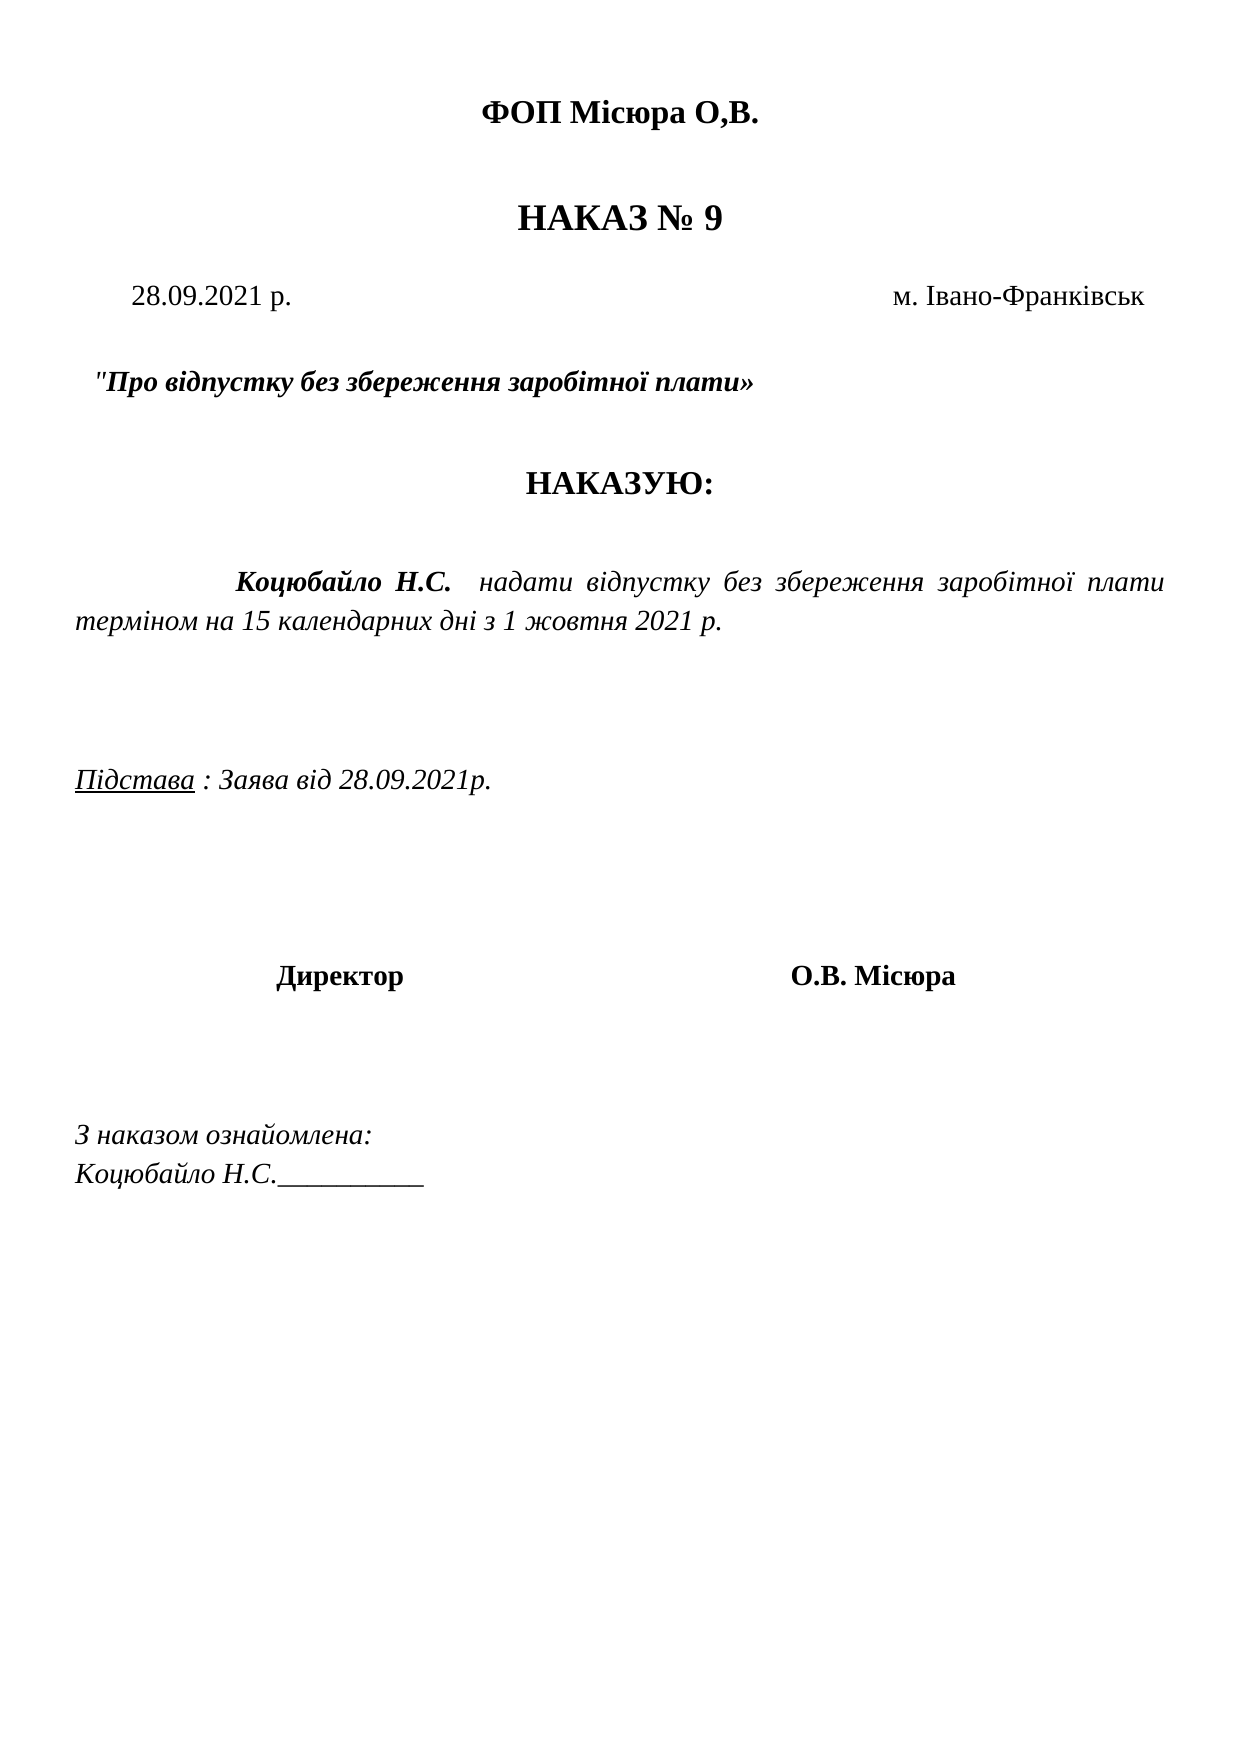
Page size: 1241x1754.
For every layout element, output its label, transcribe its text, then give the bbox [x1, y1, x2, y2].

text З наказом ознайомлена: [75, 1117, 1165, 1151]
text Підстава : Заява від 28.09.2021р. [75, 762, 1165, 796]
text НАКАЗУЮ: [75, 463, 1165, 501]
subtitle НАКАЗ № 9 [75, 196, 1165, 239]
text ФОП Місюра О,В. [75, 92, 1165, 130]
text "Про відпустку без збереження заробітної плати» [75, 364, 1165, 398]
text 28.09.2021 р. м. Івано-Франківськ [75, 278, 1165, 312]
text Коцюбайло Н.С.__________ [75, 1156, 1165, 1189]
text Коцюбайло Н.С. надати відпустку без збереження заробітної плати терміном на 15 календарних дні з 1 жовтня 2021 р. [75, 564, 1165, 636]
text Директор О.В. Місюра [75, 958, 1165, 992]
